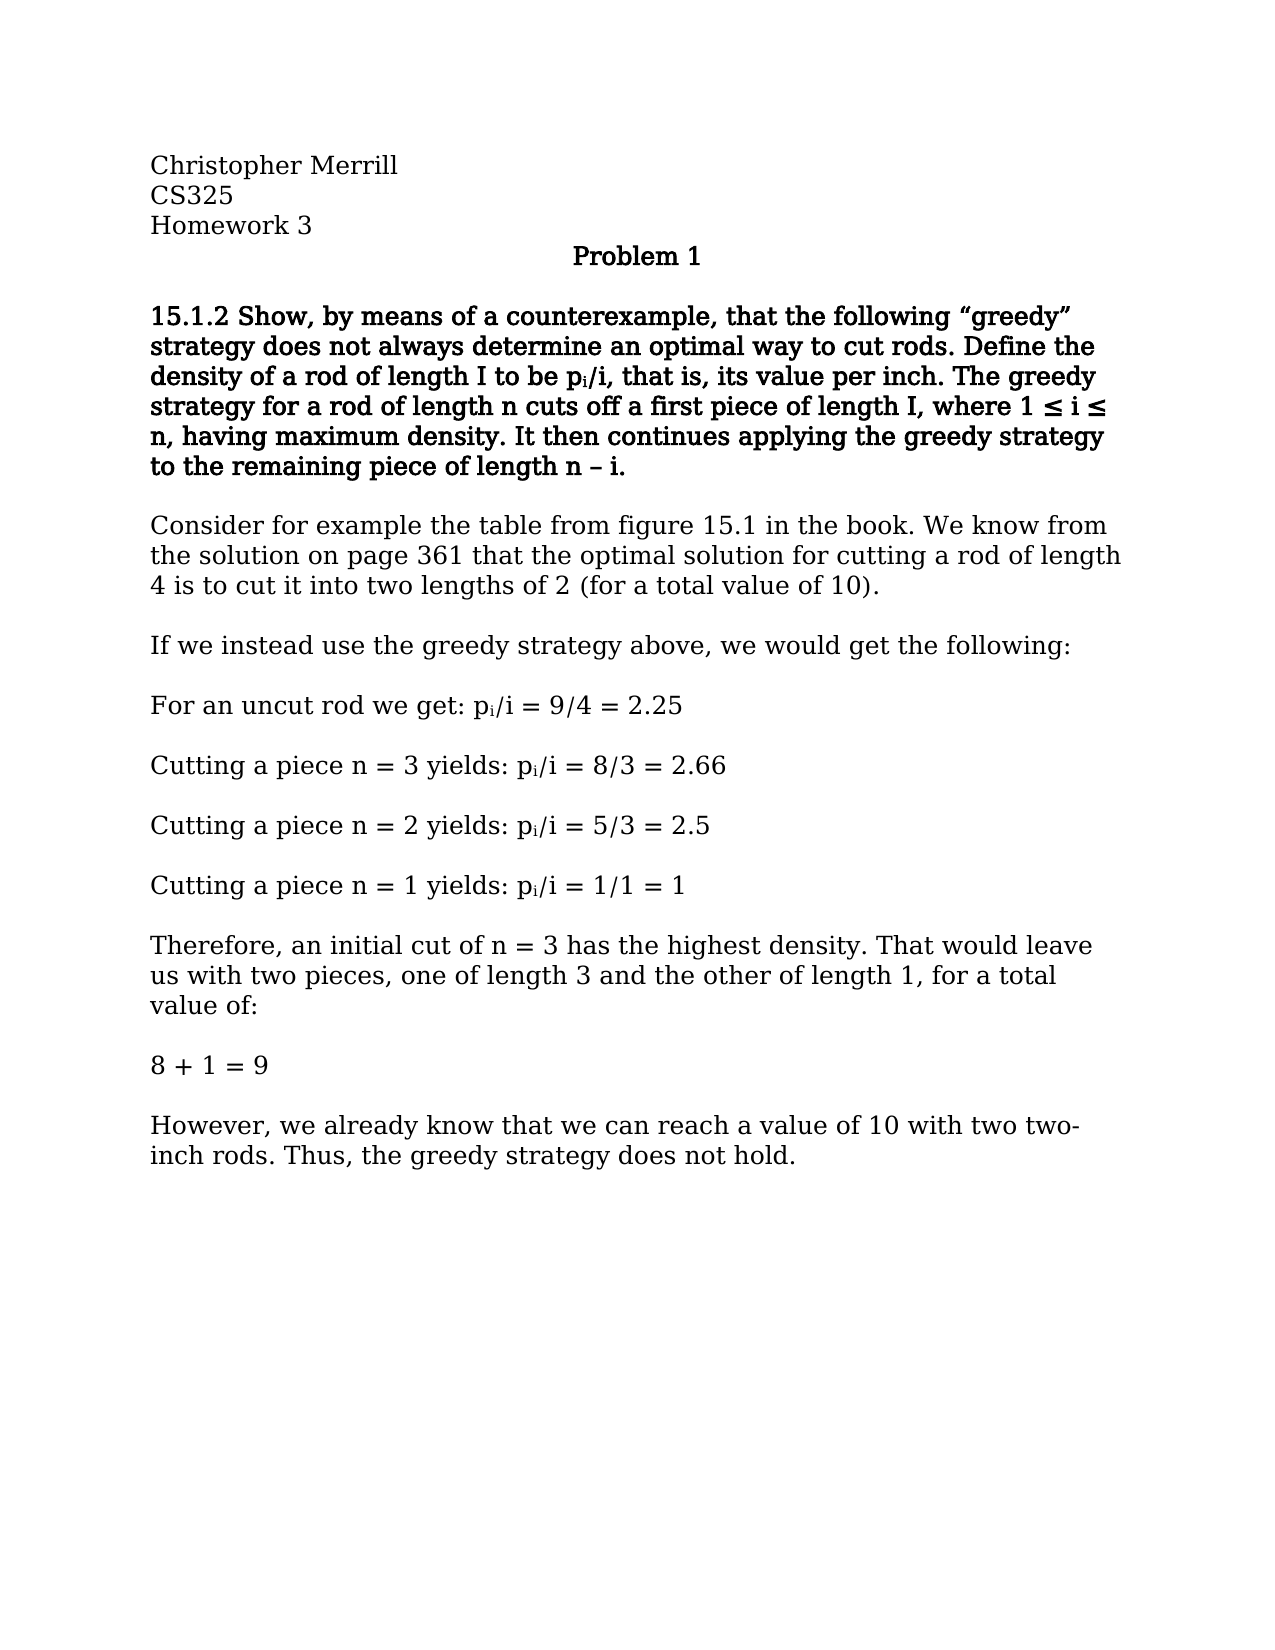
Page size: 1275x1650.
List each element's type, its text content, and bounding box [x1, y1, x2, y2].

text Cutting a piece n = 2 yields: pi/i = 5/3 = 2.5 [150, 810, 1125, 840]
text Cutting a piece n = 1 yields: pi/i = 1/1 = 1 [150, 870, 1125, 900]
text Homework 3 [150, 210, 1125, 240]
text 15.1.2 Show, by means of a counterexample, that the following “greedy” strategy does not always determine an optimal way to cut rods. Define the density of a rod of length I to be pi/i, that is, its value per inch. The greedy strategy for a rod of length n cuts off a first piece of length I, where 1 ≤ i ≤ n, having maximum density. It then continues applying the greedy strategy to the remaining piece of length n – i. [150, 300, 1125, 480]
text CS325 [150, 180, 1125, 210]
text Problem 1 [150, 240, 1125, 270]
text Cutting a piece n = 3 yields: pi/i = 8/3 = 2.66 [150, 750, 1125, 780]
text 8 + 1 = 9 [150, 1050, 1125, 1080]
text If we instead use the greedy strategy above, we would get the following: [150, 630, 1125, 660]
text However, we already know that we can reach a value of 10 with two two-inch rods. Thus, the greedy strategy does not hold. [150, 1110, 1125, 1170]
text Consider for example the table from figure 15.1 in the book. We know from the solution on page 361 that the optimal solution for cutting a rod of length 4 is to cut it into two lengths of 2 (for a total value of 10). [150, 510, 1125, 600]
text Therefore, an initial cut of n = 3 has the highest density. That would leave us with two pieces, one of length 3 and the other of length 1, for a total value of: [150, 930, 1125, 1020]
text For an uncut rod we get: pi/i = 9/4 = 2.25 [150, 690, 1125, 720]
text Christopher Merrill [150, 150, 1125, 180]
